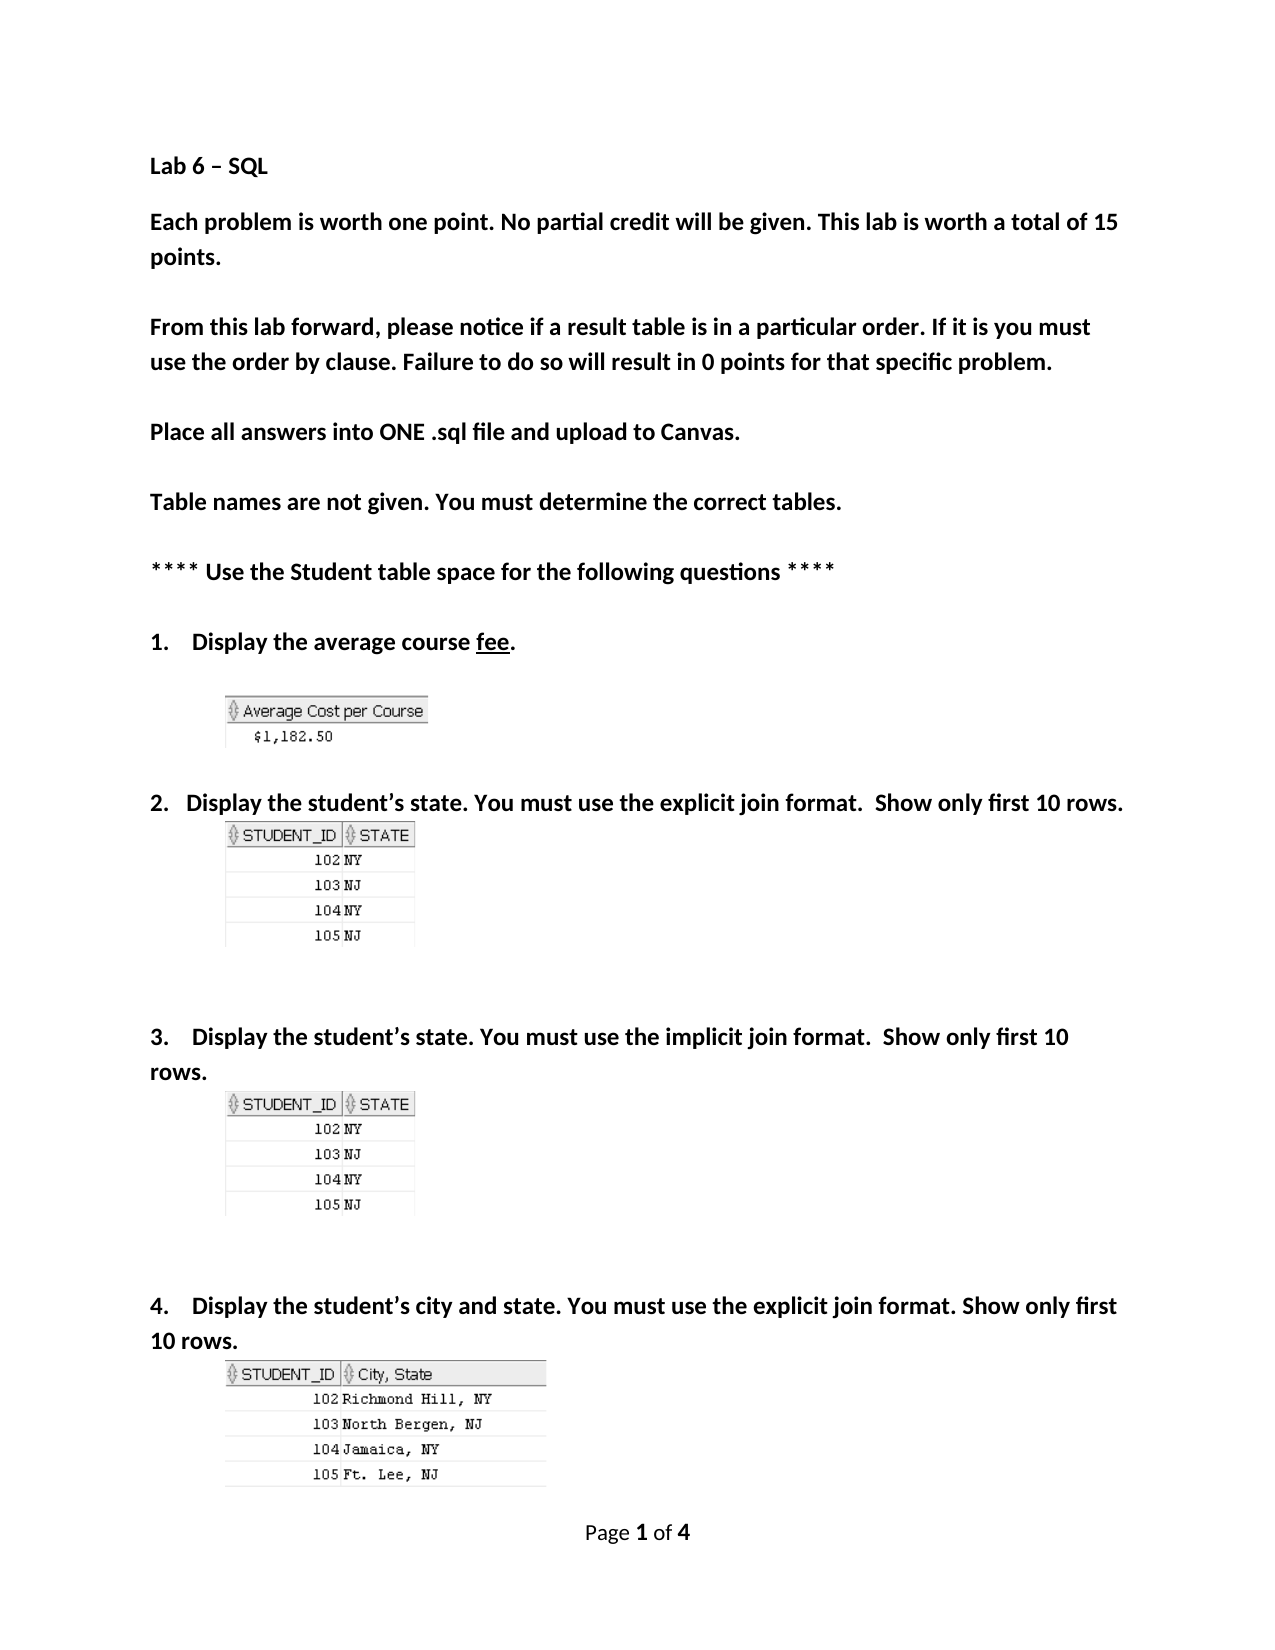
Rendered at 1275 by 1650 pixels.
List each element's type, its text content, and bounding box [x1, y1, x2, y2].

text Lab 6 – SQL [150, 150, 1125, 181]
text From this lab forward, please notice if a result table is in a particular order. If it is you must use the order by clause. Failure to do so will result in 0 points for that specific problem. [150, 311, 1125, 376]
picture [225, 821, 415, 947]
text 3. Display the student’s state. You must use the implicit join format. Show only first 10 rows. [150, 1021, 1125, 1087]
text Place all answers into ONE .sql file and upload to Canvas. [150, 416, 1125, 446]
text 1. Display the average course fee. [150, 626, 1125, 656]
text 2. Display the student’s state. You must use the explicit join format. Show only first 10 rows. [150, 787, 1125, 817]
text 4. Display the student’s city and state. You must use the explicit join format. Show only first 10 rows. [150, 1290, 1125, 1356]
picture [225, 1360, 547, 1487]
text Table names are not given. You must determine the correct tables. [150, 486, 1125, 516]
text **** Use the Student table space for the following questions **** [150, 556, 1125, 586]
picture [225, 1091, 415, 1216]
text Each problem is worth one point. No partial credit will be given. This lab is worth a total of 15 points. [150, 206, 1125, 271]
picture [225, 695, 429, 748]
